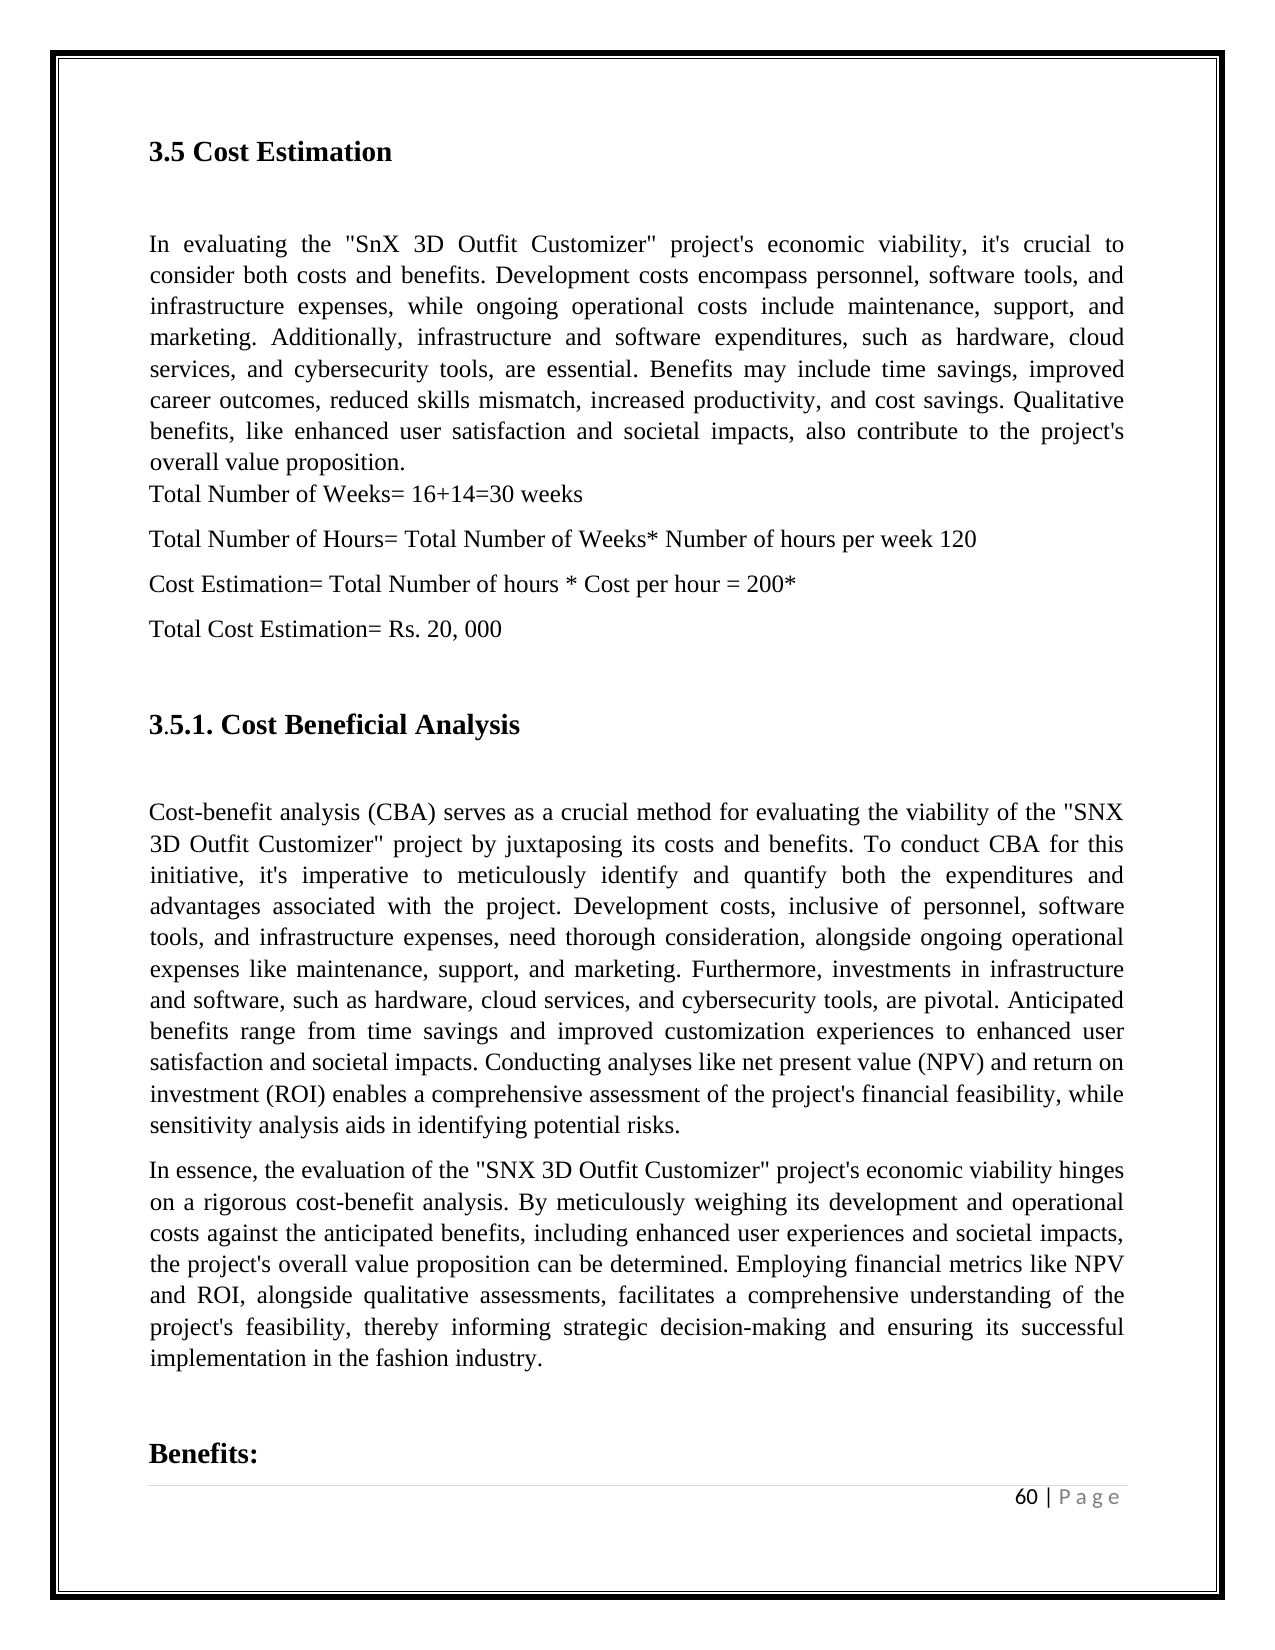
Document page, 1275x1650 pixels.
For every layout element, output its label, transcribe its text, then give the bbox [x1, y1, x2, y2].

text Total Number of Weeks= 16+14=30 weeks [148, 479, 1176, 508]
text Benefits: [148, 1436, 1176, 1470]
text Total Cost Estimation= Rs. 20, 000 [148, 614, 1176, 643]
text In essence, the evaluation of the "SNX 3D Outfit Customizer" project's economic viability hinges on a rigorous cost-benefit analysis. By meticulously weighing its development and operational costs against the anticipated benefits, including enhanced user experiences and societal impacts, the project's overall value proposition can be determined. Employing financial metrics like NPV and ROI, alongside qualitative assessments, facilitates a comprehensive understanding of the project's feasibility, thereby informing strategic decision-making and ensuring its successful implementation in the fashion industry. [148, 1155, 1125, 1372]
text Cost Estimation= Total Number of hours * Cost per hour = 200* [148, 569, 1176, 598]
text In evaluating the "SnX 3D Outfit Customizer" project's economic viability, it's crucial to consider both costs and benefits. Development costs encompass personnel, software tools, and infrastructure expenses, while ongoing operational costs include maintenance, support, and marketing. Additionally, infrastructure and software expenditures, such as hardware, cloud services, and cybersecurity tools, are essential. Benefits may include time savings, improved career outcomes, reduced skills mismatch, increased productivity, and cost savings. Qualitative benefits, like enhanced user satisfaction and societal impacts, also contribute to the project's overall value proposition. [148, 229, 1125, 476]
text Total Number of Hours= Total Number of Weeks* Number of hours per week 120 [148, 524, 1176, 553]
subtitle 3.5.1. Cost Beneficial Analysis [148, 707, 1176, 741]
text Cost-benefit analysis (CBA) serves as a crucial method for evaluating the viability of the "SNX 3D Outfit Customizer" project by juxtaposing its costs and benefits. To conduct CBA for this initiative, it's imperative to meticulously identify and quantify both the expenditures and advantages associated with the project. Development costs, inclusive of personnel, software tools, and infrastructure expenses, need thorough consideration, alongside ongoing operational expenses like maintenance, support, and marketing. Furthermore, investments in infrastructure and software, such as hardware, cloud services, and cybersecurity tools, are pivotal. Anticipated benefits range from time savings and improved customization experiences to enhanced user satisfaction and societal impacts. Conducting analyses like net present value (NPV) and return on investment (ROI) enables a comprehensive assessment of the project's financial feasibility, while sensitivity analysis aids in identifying potential risks. [148, 797, 1125, 1139]
subtitle 3.5 Cost Estimation [148, 134, 1176, 167]
